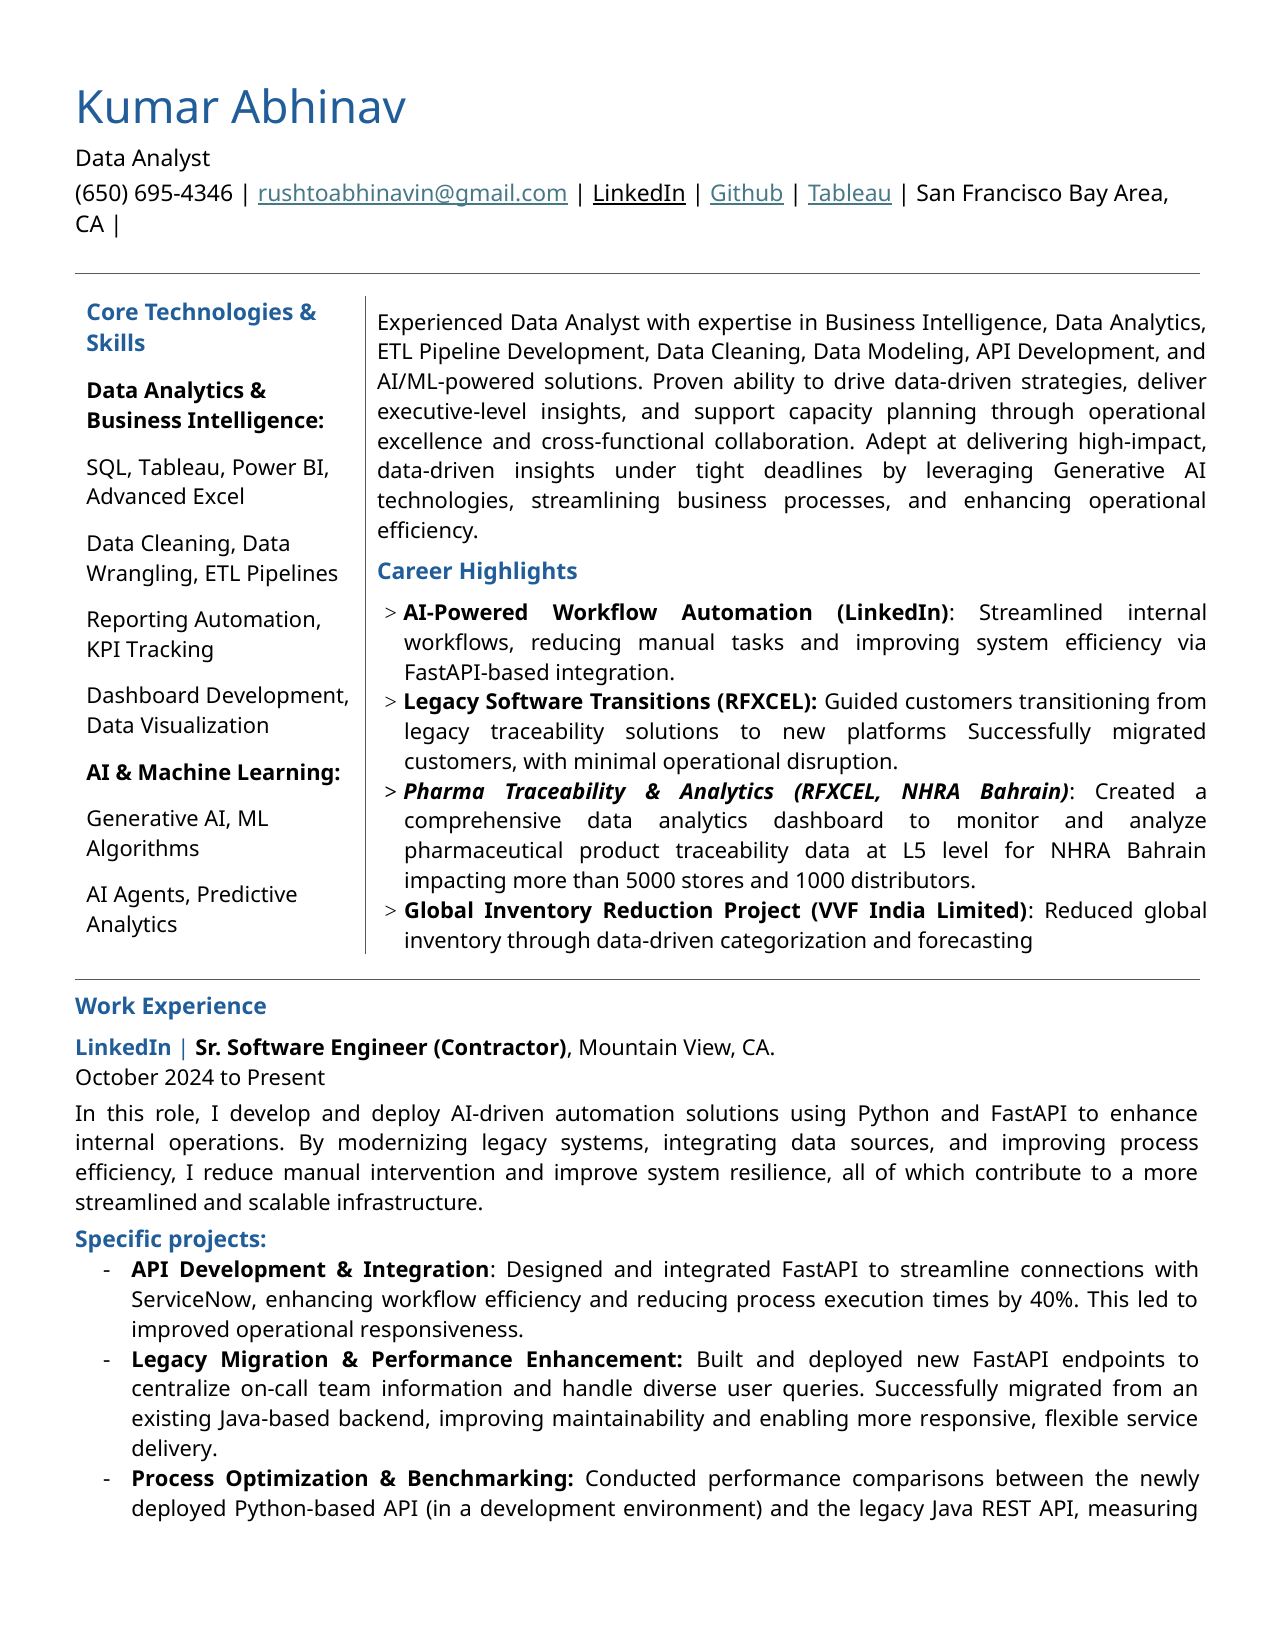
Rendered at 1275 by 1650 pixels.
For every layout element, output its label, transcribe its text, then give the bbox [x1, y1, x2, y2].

table_header Experienced Data Analyst with expertise in Business Intelligence, Data Analytics, ETL Pipeline Development, Data Cleaning, Data Modeling, API Development, and AI/ML-powered solutions. Proven ability to drive data-driven strategies, deliver executive-level insights, and support capacity planning through operational excellence and cross-functional collaboration. Adept at delivering high-impact, data-driven insights under tight deadlines by leveraging Generative AI technologies, streamlining business processes, and enhancing operational efficiency. Career Highlights AI-Powered Workflow Automation (LinkedIn): Streamlined internal workflows, reducing manual tasks and improving system efficiency via FastAPI-based integration. Legacy Software Transitions (RFXCEL): Guided customers transitioning from legacy traceability solutions to new platforms Successfully migrated customers, with minimal operational disruption. Pharma Traceability & Analytics (RFXCEL, NHRA Bahrain): Created a comprehensive data analytics dashboard to monitor and analyze pharmaceutical product traceability data at L5 level for NHRA Bahrain impacting more than 5000 stores and 1000 distributors. Global Inventory Reduction Project (VVF India Limited): Reduced global inventory through data-driven categorization and forecasting [366, 296, 1219, 954]
table_header Core Technologies & Skills Data Analytics & Business Intelligence: SQL, Tableau, Power BI, Advanced Excel Data Cleaning, Data Wrangling, ETL Pipelines Reporting Automation, KPI Tracking Dashboard Development, Data Visualization AI & Machine Learning: Generative AI, ML Algorithms AI Agents, Predictive Analytics [75, 296, 365, 954]
text LinkedIn | Sr. Software Engineer (Contractor), Mountain View, CA. October 2024 to Present [75, 1032, 1200, 1091]
text Work Experience [75, 990, 1200, 1021]
text Data Analyst [75, 142, 1200, 173]
list API Development & Integration: Designed and integrated FastAPI to streamline connections with ServiceNow, enhancing workflow efficiency and reducing process execution times by 40%. This led to improved operational responsiveness. [103, 1254, 1200, 1344]
text (650) 695-4346 | rushtoabhinavin@gmail.com | LinkedIn | Github | Tableau | San Francisco Bay Area, CA | [75, 177, 1200, 239]
text Kumar Abhinav [75, 75, 1200, 137]
list Legacy Migration & Performance Enhancement: Built and deployed new FastAPI endpoints to centralize on-call team information and handle diverse user queries. Successfully migrated from an existing Java-based backend, improving maintainability and enabling more responsive, flexible service delivery. [103, 1344, 1200, 1463]
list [103, 1463, 1200, 1522]
text In this role, I develop and deploy AI-driven automation solutions using Python and FastAPI to enhance internal operations. By modernizing legacy systems, integrating data sources, and improving process efficiency, I reduce manual intervention and improve system resilience, all of which contribute to a more streamlined and scalable infrastructure. [75, 1098, 1200, 1217]
text Specific projects: [75, 1223, 1200, 1254]
